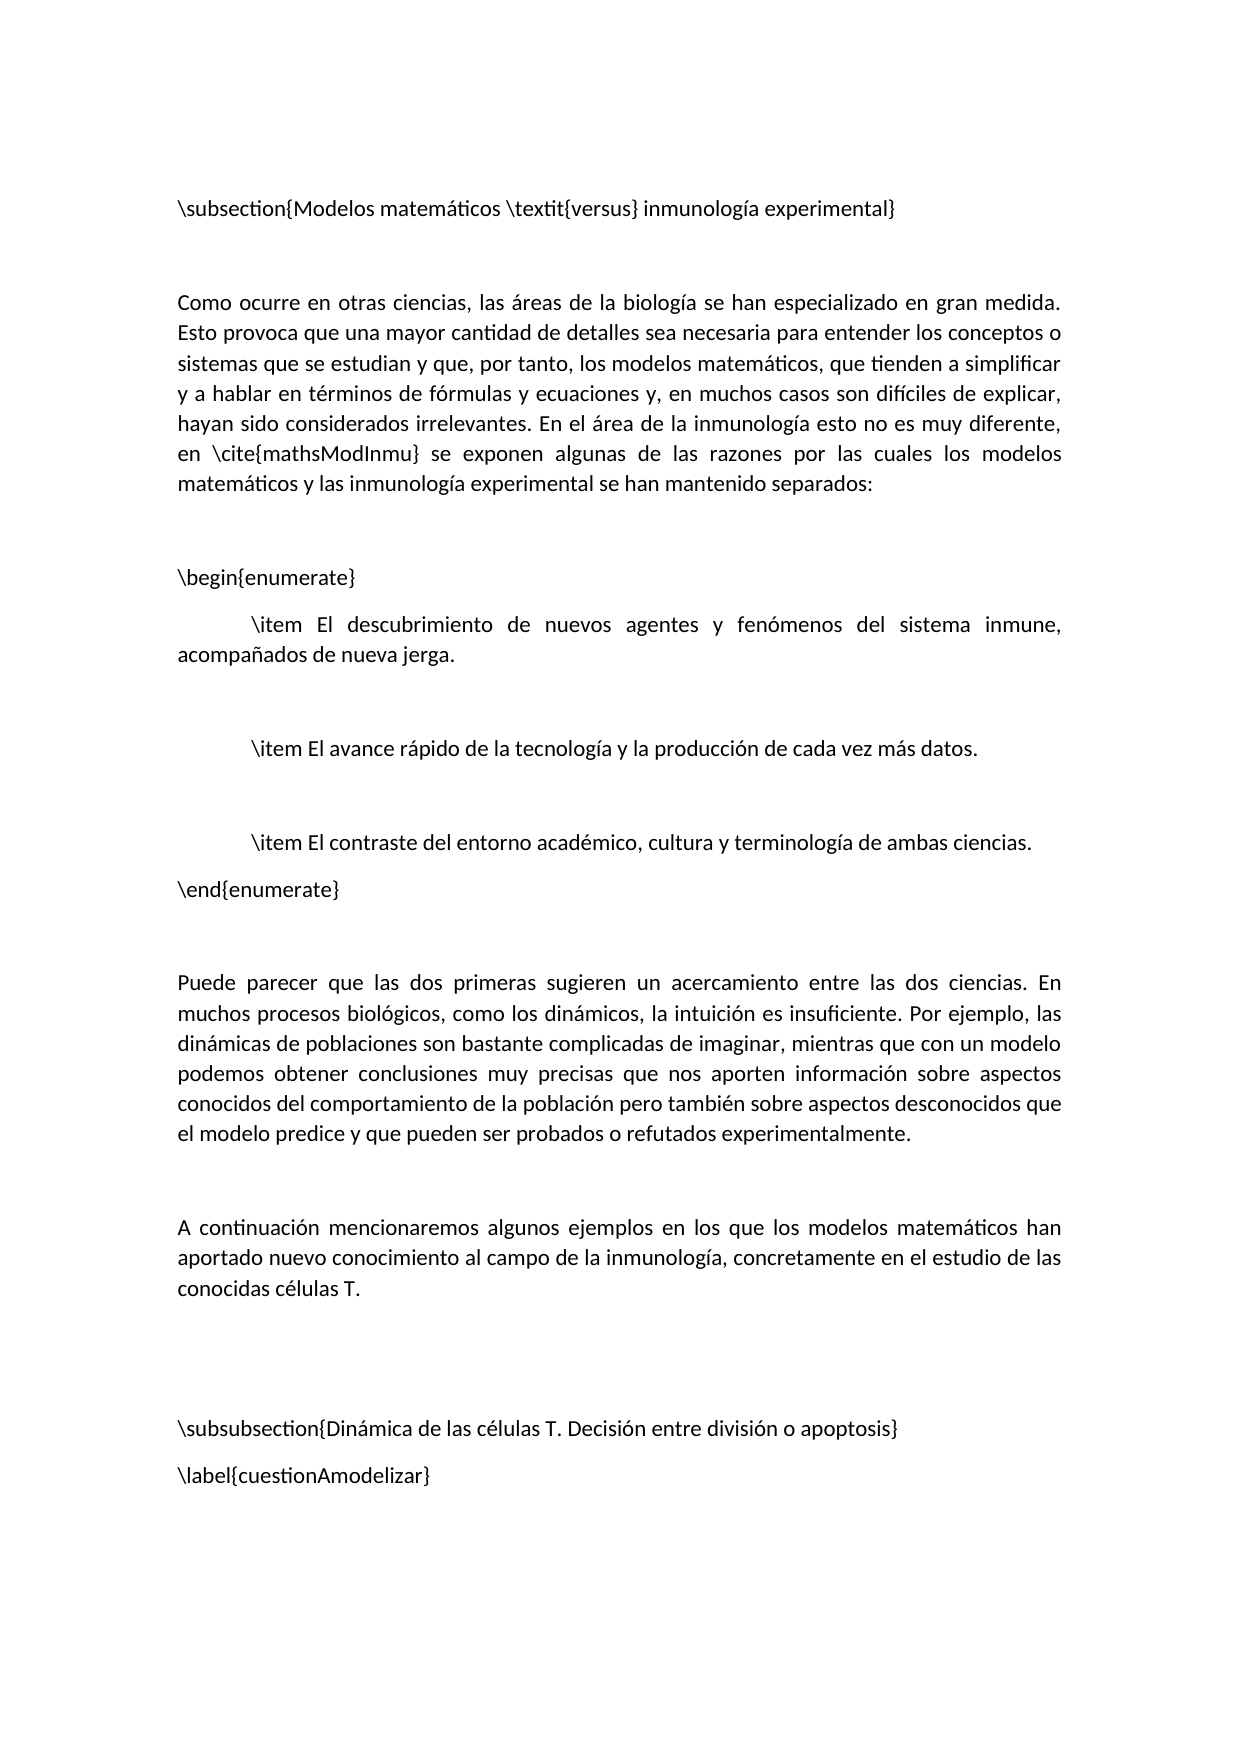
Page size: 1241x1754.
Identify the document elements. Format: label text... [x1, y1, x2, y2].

text Como ocurre en otras ciencias, las áreas de la biología se han especializado en gran medida. Esto provoca que una mayor cantidad de detalles sea necesaria para entender los conceptos o sistemas que se estudian y que, por tanto, los modelos matemáticos, que tienden a simplificar y a hablar en términos de fórmulas y ecuaciones y, en muchos casos son difíciles de explicar, hayan sido considerados irrelevantes. En el área de la inmunología esto no es muy diferente, en \cite{mathsModInmu} se exponen algunas de las razones por las cuales los modelos matemáticos y las inmunología experimental se han mantenido separados: [177, 288, 1063, 497]
text \subsubsection{Dinámica de las células T. Decisión entre división o apoptosis} [177, 1414, 1063, 1442]
text \item El contraste del entorno académico, cultura y terminología de ambas ciencias. [177, 828, 1063, 856]
text \item El avance rápido de la tecnología y la producción de cada vez más datos. [177, 734, 1063, 762]
text A continuación mencionaremos algunos ejemplos en los que los modelos matemáticos han aportado nuevo conocimiento al campo de la inmunología, concretamente en el estudio de las conocidas células T. [177, 1213, 1063, 1302]
text \item El descubrimiento de nuevos agentes y fenómenos del sistema inmune, acompañados de nueva jerga. [177, 610, 1063, 668]
text \label{cuestionAmodelizar} [177, 1461, 1063, 1489]
text Puede parecer que las dos primeras sugieren un acercamiento entre las dos ciencias. En muchos procesos biológicos, como los dinámicos, la intuición es insuficiente. Por ejemplo, las dinámicas de poblaciones son bastante complicadas de imaginar, mientras que con un modelo podemos obtener conclusiones muy precisas que nos aporten información sobre aspectos conocidos del comportamiento de la población pero también sobre aspectos desconocidos que el modelo predice y que pueden ser probados o refutados experimentalmente. [177, 968, 1063, 1147]
text \end{enumerate} [177, 875, 1063, 903]
text \begin{enumerate} [177, 563, 1063, 591]
text \subsection{Modelos matemáticos \textit{versus} inmunología experimental} [177, 194, 1063, 222]
